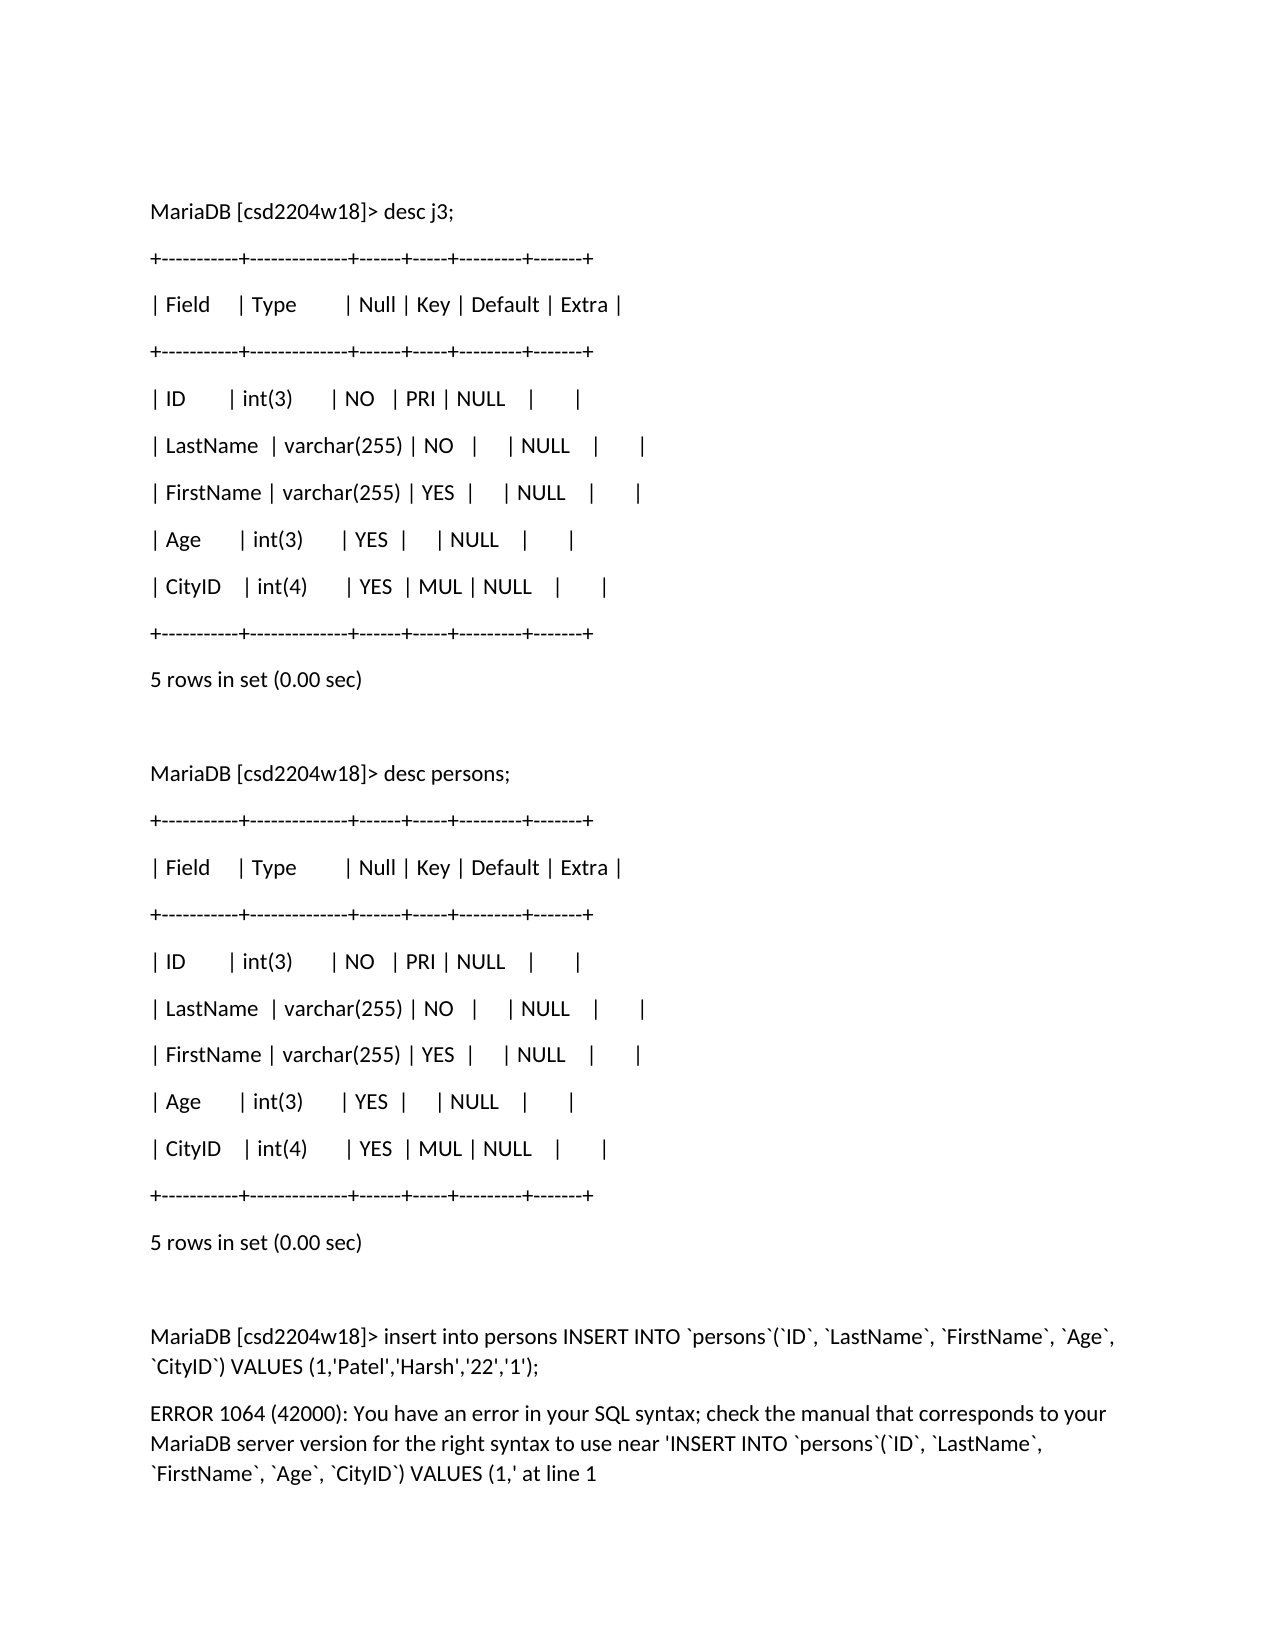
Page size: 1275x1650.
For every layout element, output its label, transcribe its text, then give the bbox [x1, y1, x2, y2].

text | Age | int(3) | YES | | NULL | | [150, 1087, 1125, 1116]
text | CityID | int(4) | YES | MUL | NULL | | [150, 572, 1125, 600]
text | LastName | varchar(255) | NO | | NULL | | [150, 994, 1125, 1022]
text | Field | Type | Null | Key | Default | Extra | [150, 853, 1125, 881]
text 5 rows in set (0.00 sec) [150, 666, 1125, 694]
text | ID | int(3) | NO | PRI | NULL | | [150, 384, 1125, 412]
text | Field | Type | Null | Key | Default | Extra | [150, 291, 1125, 319]
text MariaDB [csd2204w18]> desc persons; [150, 759, 1125, 787]
text | CityID | int(4) | YES | MUL | NULL | | [150, 1134, 1125, 1162]
text MariaDB [csd2204w18]> insert into persons INSERT INTO `persons`(`ID`, `LastName`, `FirstName`, `Age`, `CityID`) VALUES (1,'Patel','Harsh','22','1'); [150, 1322, 1125, 1380]
text +-----------+--------------+------+-----+---------+-------+ [150, 900, 1125, 928]
text | Age | int(3) | YES | | NULL | | [150, 525, 1125, 553]
text | ID | int(3) | NO | PRI | NULL | | [150, 947, 1125, 975]
text 5 rows in set (0.00 sec) [150, 1228, 1125, 1256]
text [150, 244, 1125, 272]
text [150, 337, 1125, 366]
text | LastName | varchar(255) | NO | | NULL | | [150, 431, 1125, 459]
text +-----------+--------------+------+-----+---------+-------+ [150, 806, 1125, 834]
text MariaDB [csd2204w18]> desc j3; [150, 197, 1125, 225]
text | FirstName | varchar(255) | YES | | NULL | | [150, 1041, 1125, 1069]
text +-----------+--------------+------+-----+---------+-------+ [150, 619, 1125, 647]
text +-----------+--------------+------+-----+---------+-------+ [150, 1181, 1125, 1209]
text | FirstName | varchar(255) | YES | | NULL | | [150, 478, 1125, 506]
